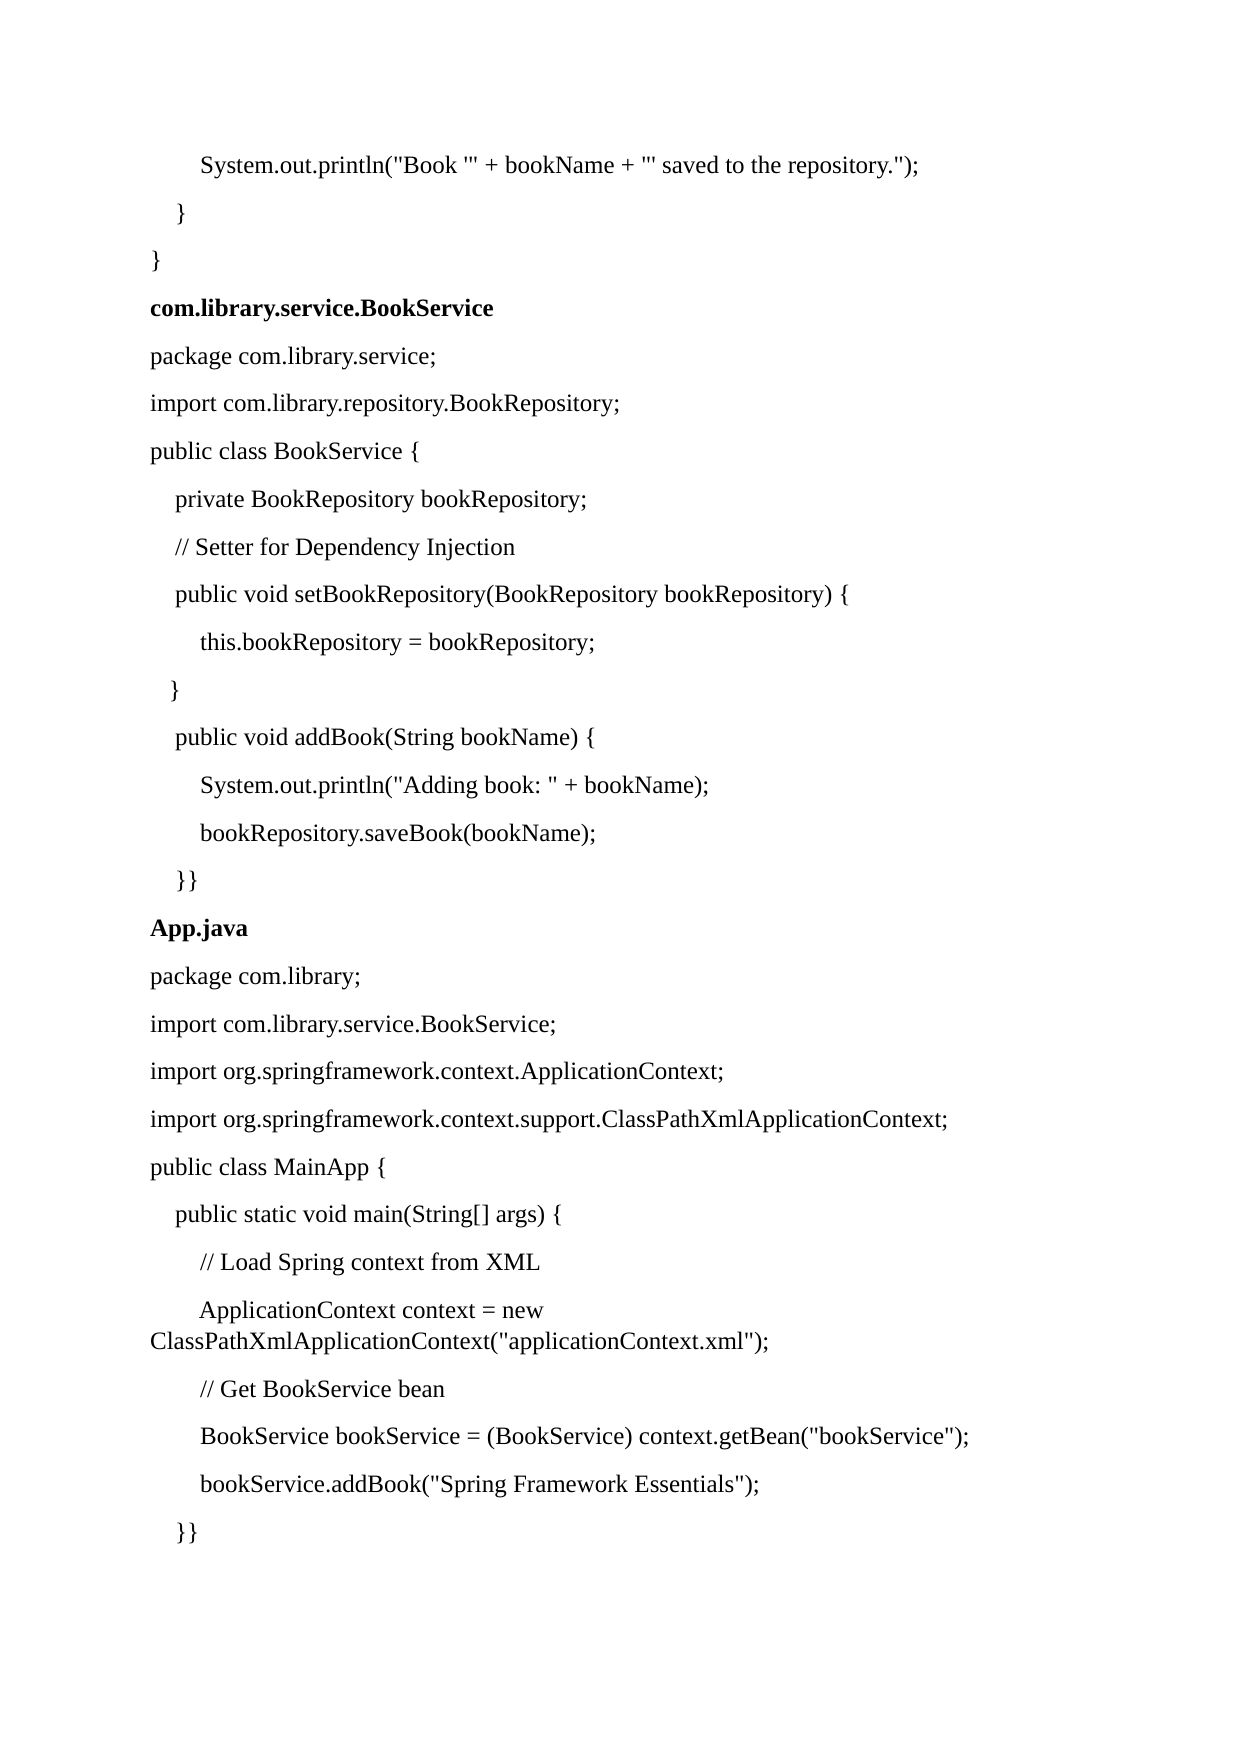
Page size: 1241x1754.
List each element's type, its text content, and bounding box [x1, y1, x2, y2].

text bookService.addBook("Spring Framework Essentials"); [150, 1469, 1090, 1498]
text App.java [150, 913, 1090, 942]
text public class BookService { [150, 436, 1090, 465]
text } [150, 675, 1090, 703]
text import com.library.service.BookService; [150, 1009, 1090, 1037]
text import org.springframework.context.ApplicationContext; [150, 1056, 1090, 1085]
text com.library.service.BookService [150, 293, 1090, 322]
text // Setter for Dependency Injection [150, 532, 1090, 560]
text // Get BookService bean [150, 1374, 1090, 1402]
text } [150, 245, 1090, 274]
text // Load Spring context from XML [150, 1247, 1090, 1276]
text this.bookRepository = bookRepository; [150, 627, 1090, 656]
text bookRepository.saveBook(bookName); [150, 818, 1090, 847]
text ApplicationContext context = new ClassPathXmlApplicationContext("applicationContext.xml"); [150, 1295, 1090, 1355]
text }} [150, 866, 1090, 894]
text System.out.println("Book '" + bookName + "' saved to the repository."); [150, 150, 1090, 179]
text }} [150, 1517, 1090, 1546]
text } [150, 198, 1090, 226]
text System.out.println("Adding book: " + bookName); [150, 770, 1090, 799]
text package com.library; [150, 961, 1090, 990]
text import com.library.repository.BookRepository; [150, 388, 1090, 417]
text import org.springframework.context.support.ClassPathXmlApplicationContext; [150, 1104, 1090, 1133]
text private BookRepository bookRepository; [150, 484, 1090, 513]
text public void addBook(String bookName) { [150, 722, 1090, 751]
text BookService bookService = (BookService) context.getBean("bookService"); [150, 1421, 1090, 1450]
text public class MainApp { [150, 1152, 1090, 1181]
text public static void main(String[] args) { [150, 1199, 1090, 1228]
text package com.library.service; [150, 341, 1090, 369]
text public void setBookRepository(BookRepository bookRepository) { [150, 579, 1090, 608]
